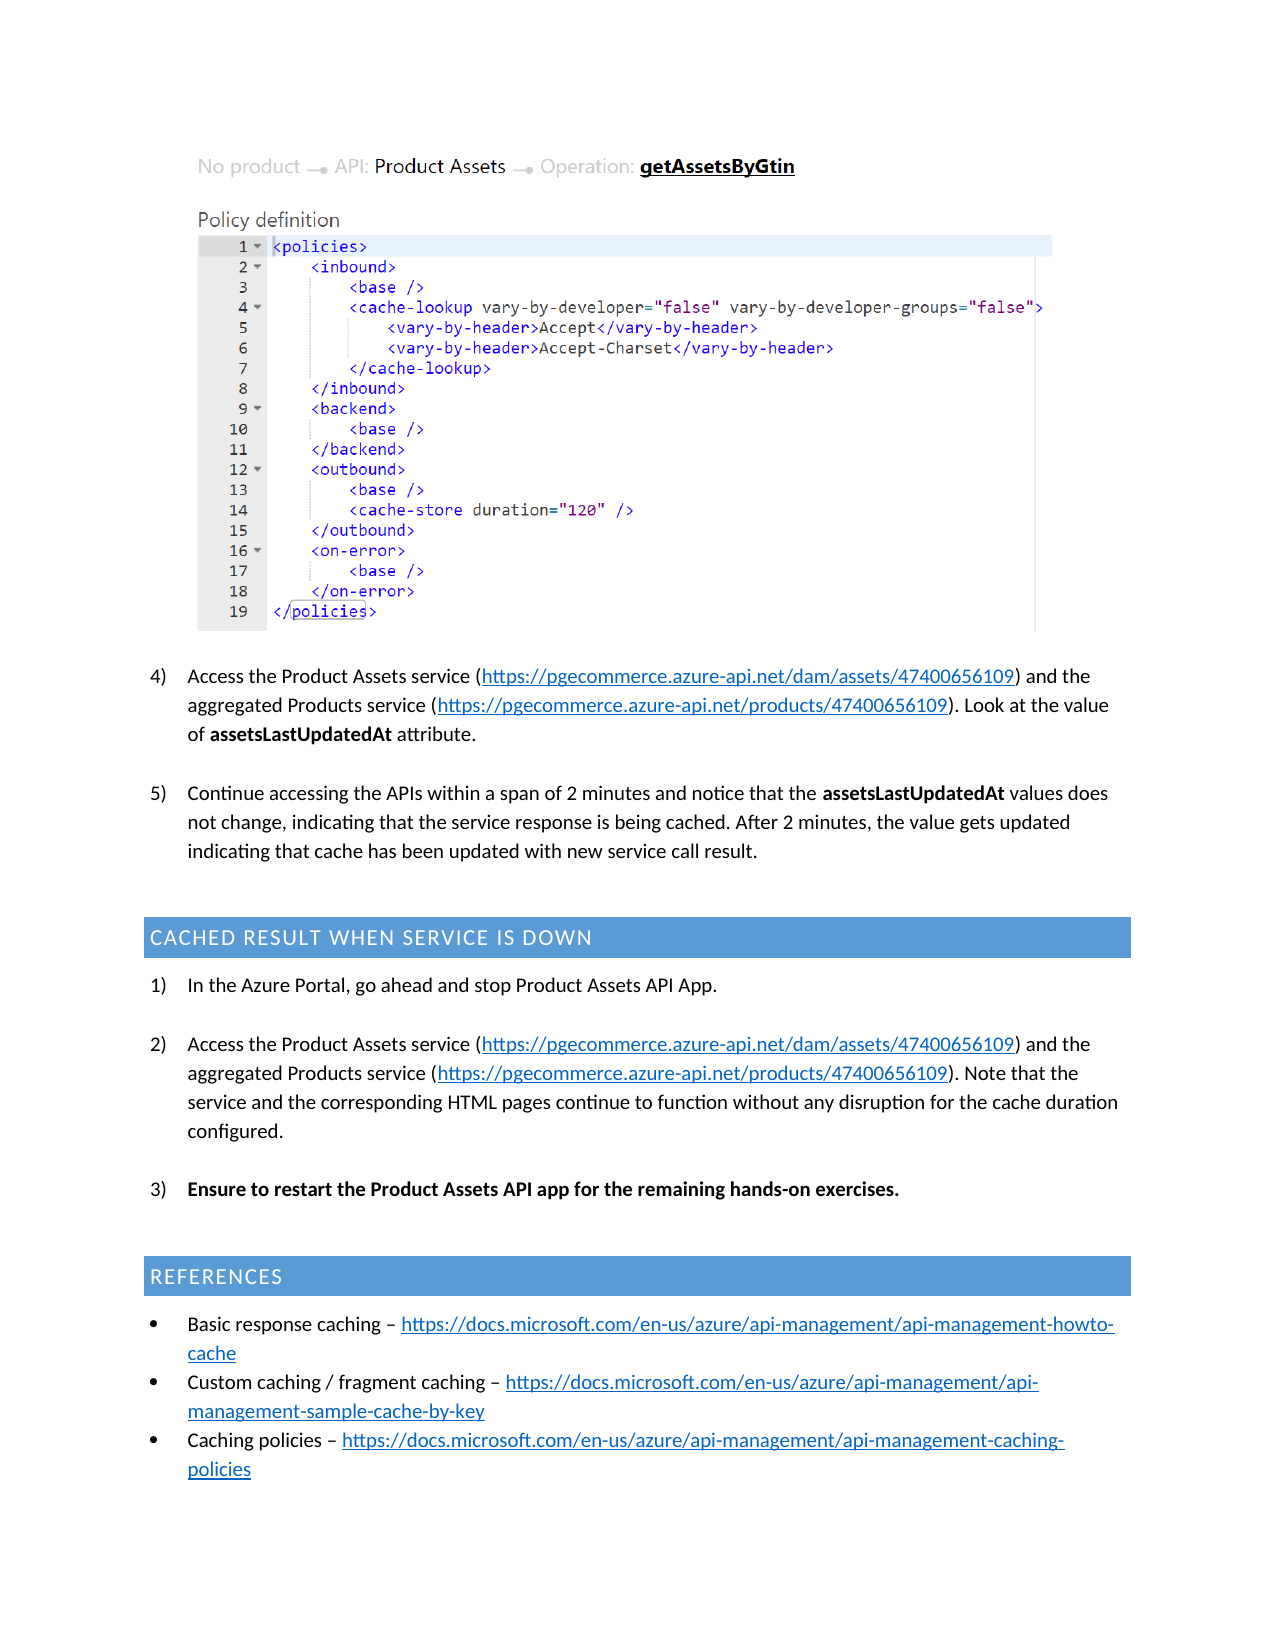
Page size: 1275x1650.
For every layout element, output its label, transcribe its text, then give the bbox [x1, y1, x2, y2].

list In the Azure Portal, go ahead and stop Product Assets API App. [150, 972, 1125, 998]
list Access the Product Assets service (https://pgecommerce.azure-api.net/dam/assets/47400656109) and the aggregated Products service (https://pgecommerce.azure-api.net/products/47400656109). Note that the service and the corresponding HTML pages continue to function without any disruption for the cache duration configured. [150, 1031, 1125, 1144]
list Custom caching / fragment caching – https://docs.microsoft.com/en-us/azure/api-management/api-management-sample-cache-by-key [150, 1369, 1125, 1424]
list Continue accessing the APIs within a span of 2 minutes and notice that the assetsLastUpdatedAt values does not change, indicating that the service response is being cached. After 2 minutes, the value gets updated indicating that cache has been updated with new service call result. [150, 780, 1125, 863]
subtitle CACHED RESULT WHEN SERVICE IS DOWN [150, 924, 1125, 952]
list Ensure to restart the Product Assets API app for the remaining hands-on exercises. [150, 1177, 1125, 1202]
list Caching policies – https://docs.microsoft.com/en-us/azure/api-management/api-management-caching-policies [150, 1427, 1125, 1482]
picture [187, 150, 1053, 631]
list Basic response caching – https://docs.microsoft.com/en-us/azure/api-management/api-management-howto-cache [150, 1311, 1125, 1365]
list Access the Product Assets service (https://pgecommerce.azure-api.net/dam/assets/47400656109) and the aggregated Products service (https://pgecommerce.azure-api.net/products/47400656109). Look at the value of assetsLastUpdatedAt attribute. [150, 663, 1125, 747]
subtitle References [150, 1262, 1125, 1290]
